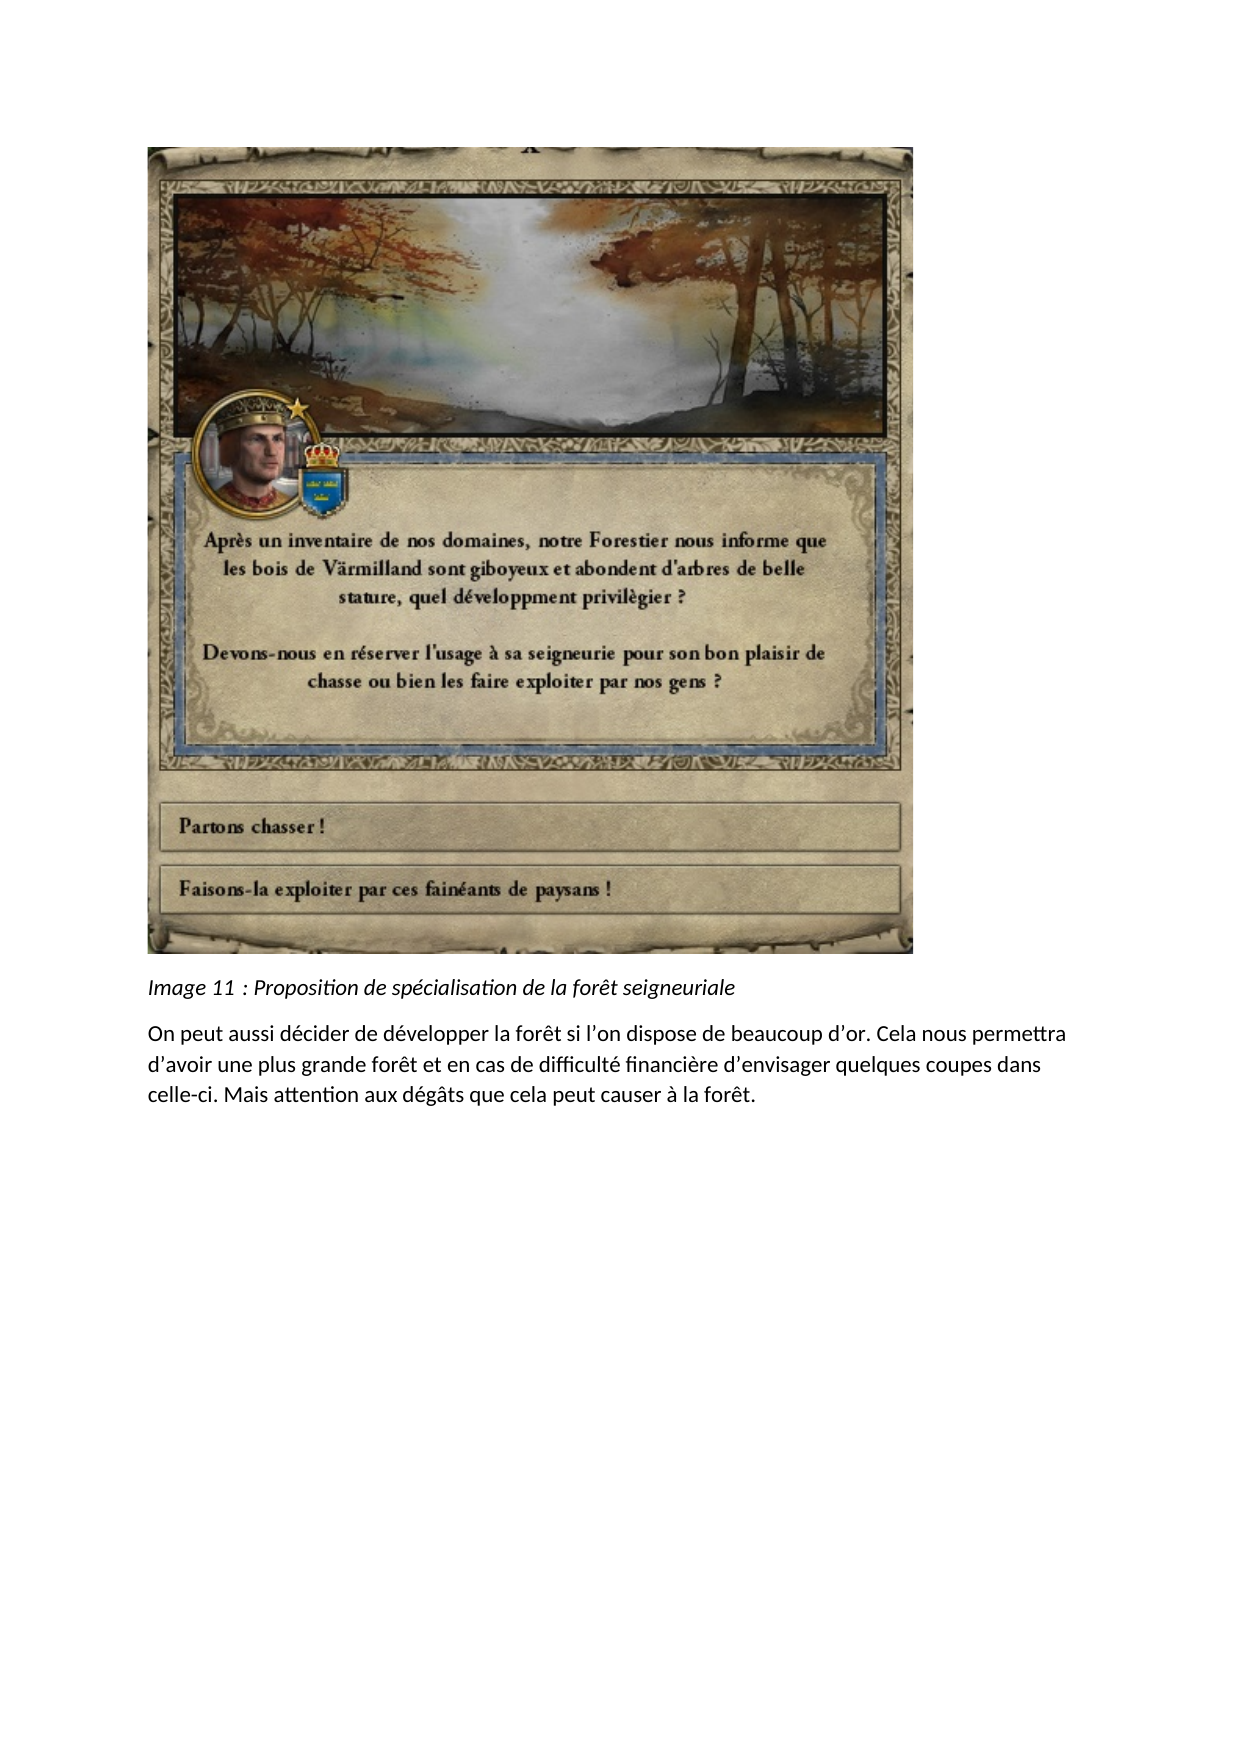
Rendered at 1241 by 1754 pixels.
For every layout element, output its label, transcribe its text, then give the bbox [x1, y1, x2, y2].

text On peut aussi décider de développer la forêt si l’on dispose de beaucoup d’or. Cela nous permettra d’avoir une plus grande forêt et en cas de difficulté financière d’envisager quelques coupes dans celle-ci. Mais attention aux dégâts que cela peut causer à la forêt. [148, 1019, 1093, 1108]
text Image 11 : Proposition de spécialisation de la forêt seigneuriale [148, 973, 1093, 1001]
picture [147, 147, 914, 954]
